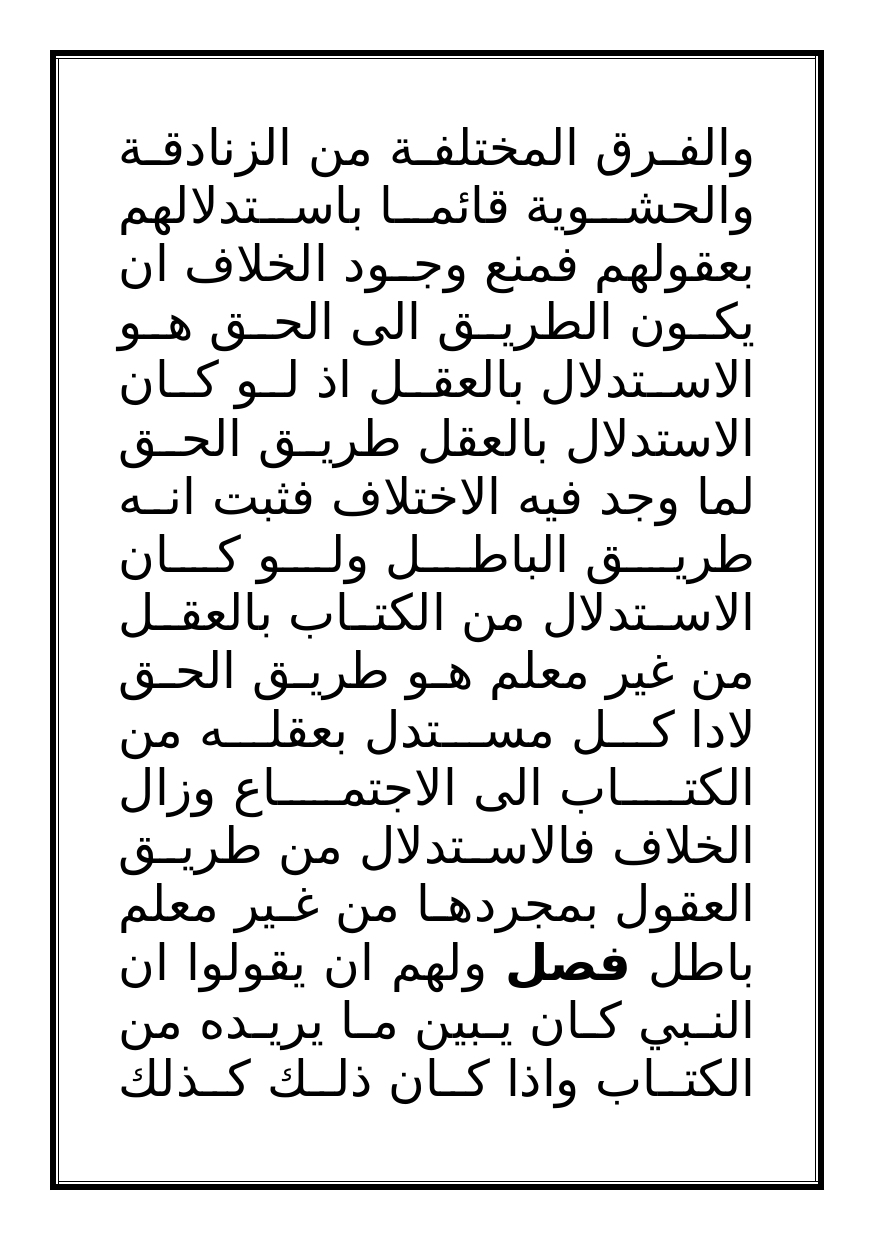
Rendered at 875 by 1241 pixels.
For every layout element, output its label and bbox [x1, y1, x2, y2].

text [118, 118, 756, 1108]
